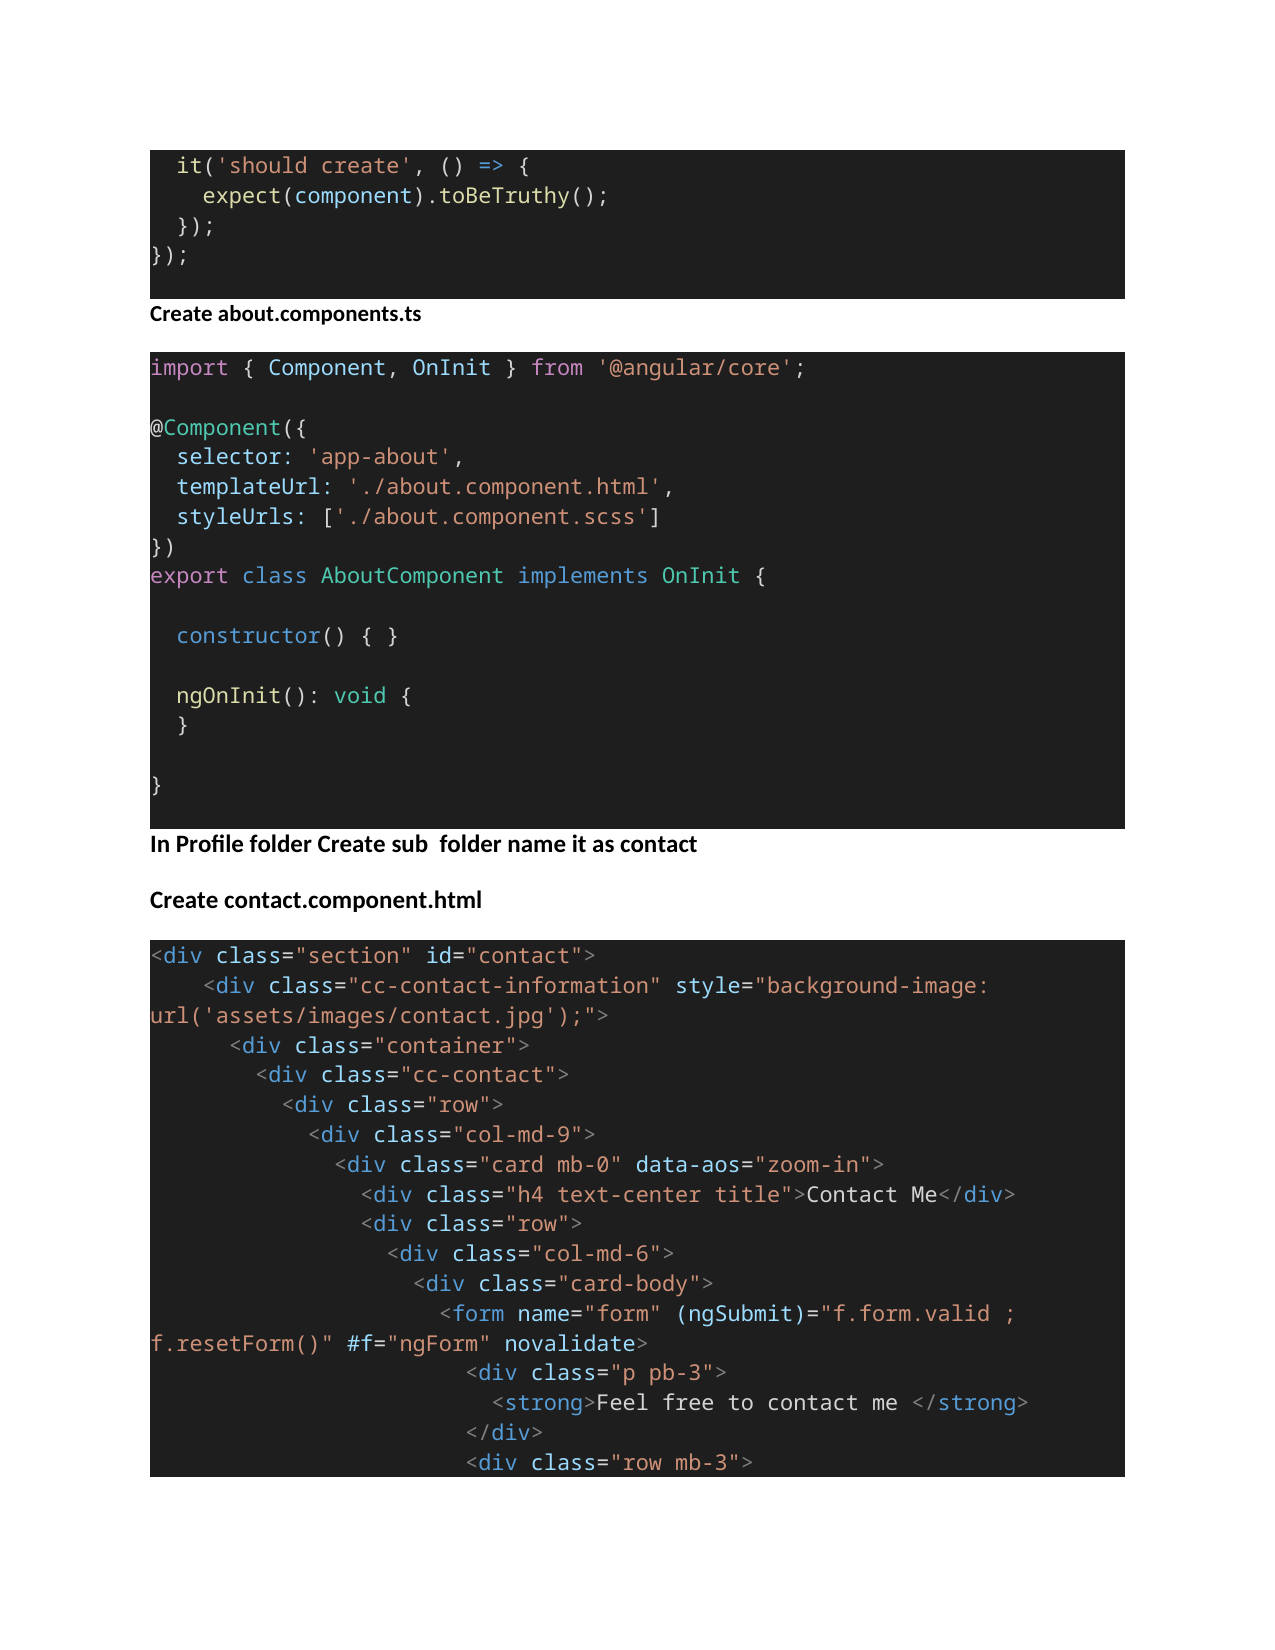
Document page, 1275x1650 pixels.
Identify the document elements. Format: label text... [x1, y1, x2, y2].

text expect(component).toBeTruthy(); [150, 180, 1125, 209]
text selector: 'app-about', [150, 441, 1125, 471]
text <div class="section" id="contact"> [150, 940, 1125, 970]
text <div class="row"> [150, 1089, 1125, 1119]
text ngOnInit(): void { [150, 680, 1125, 709]
text @Component({ [150, 412, 1125, 441]
text <div class="container"> [150, 1030, 1125, 1059]
text </div> [150, 1417, 1125, 1447]
text }); [150, 239, 1125, 269]
text } [150, 769, 1125, 799]
text constructor() { } [150, 620, 1125, 650]
text styleUrls: ['./about.component.scss'] [150, 501, 1125, 531]
text templateUrl: './about.component.html', [150, 471, 1125, 501]
text <div class="p pb-3"> [150, 1357, 1125, 1387]
text Create contact.component.html [150, 884, 1125, 915]
text <div class="h4 text-center title">Contact Me</div> [150, 1179, 1125, 1208]
text }); [150, 209, 1125, 239]
text import { Component, OnInit } from '@angular/core'; [150, 352, 1125, 382]
text <div class="col-md-9"> [150, 1119, 1125, 1149]
text it('should create', () => { [150, 150, 1125, 180]
text <strong>Feel free to contact me </strong> [150, 1387, 1125, 1417]
text } [150, 709, 1125, 739]
text <div class="col-md-6"> [150, 1238, 1125, 1268]
text <div class="cc-contact-information" style="background-image: url('assets/images/contact.jpg');"> [150, 970, 1125, 1030]
text <div class="cc-contact"> [150, 1059, 1125, 1089]
text <form name="form" (ngSubmit)="f.form.valid ; f.resetForm()" #f="ngForm" novalidate> [150, 1298, 1125, 1357]
text <div class="card-body"> [150, 1268, 1125, 1298]
text export class AboutComponent implements OnInit { [150, 561, 1125, 590]
text <div class="row"> [150, 1208, 1125, 1238]
text <div class="card mb-0" data-aos="zoom-in"> [150, 1149, 1125, 1179]
text }) [150, 531, 1125, 561]
text <div class="row mb-3"> [150, 1447, 1125, 1477]
text Create about.components.ts [150, 299, 1125, 327]
text In Profile folder Create sub folder name it as contact [150, 829, 1125, 859]
